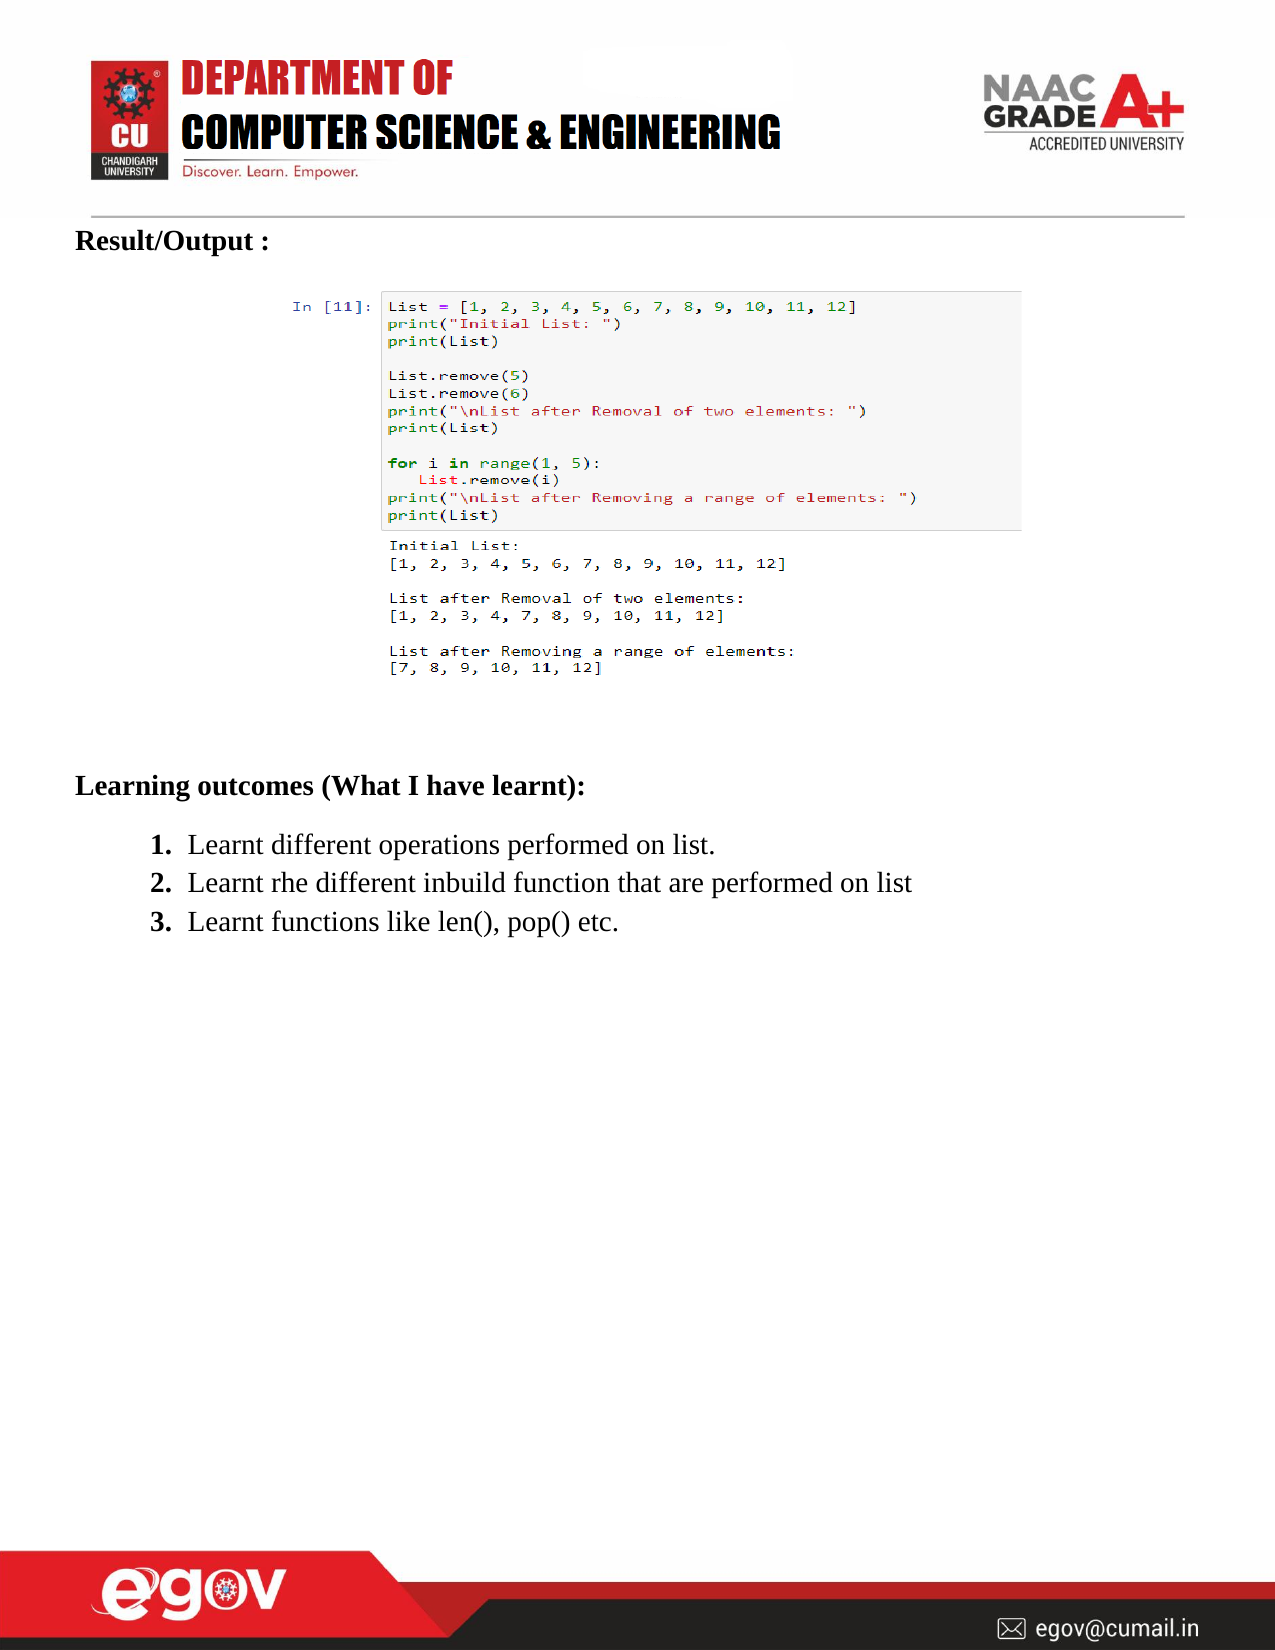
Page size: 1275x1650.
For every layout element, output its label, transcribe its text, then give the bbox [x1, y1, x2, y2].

list Learnt functions like len(), pop() etc. [150, 904, 1226, 938]
text Learning outcomes (What I have learnt): [75, 768, 1226, 801]
picture [0, 1550, 1275, 1650]
picture [278, 282, 1022, 684]
list Learnt different operations performed on list. [150, 827, 1226, 861]
text Result/Output : [75, 75, 1226, 257]
list Learnt rhe different inbuild function that are performed on list [150, 866, 1226, 899]
picture [0, 0, 1275, 218]
